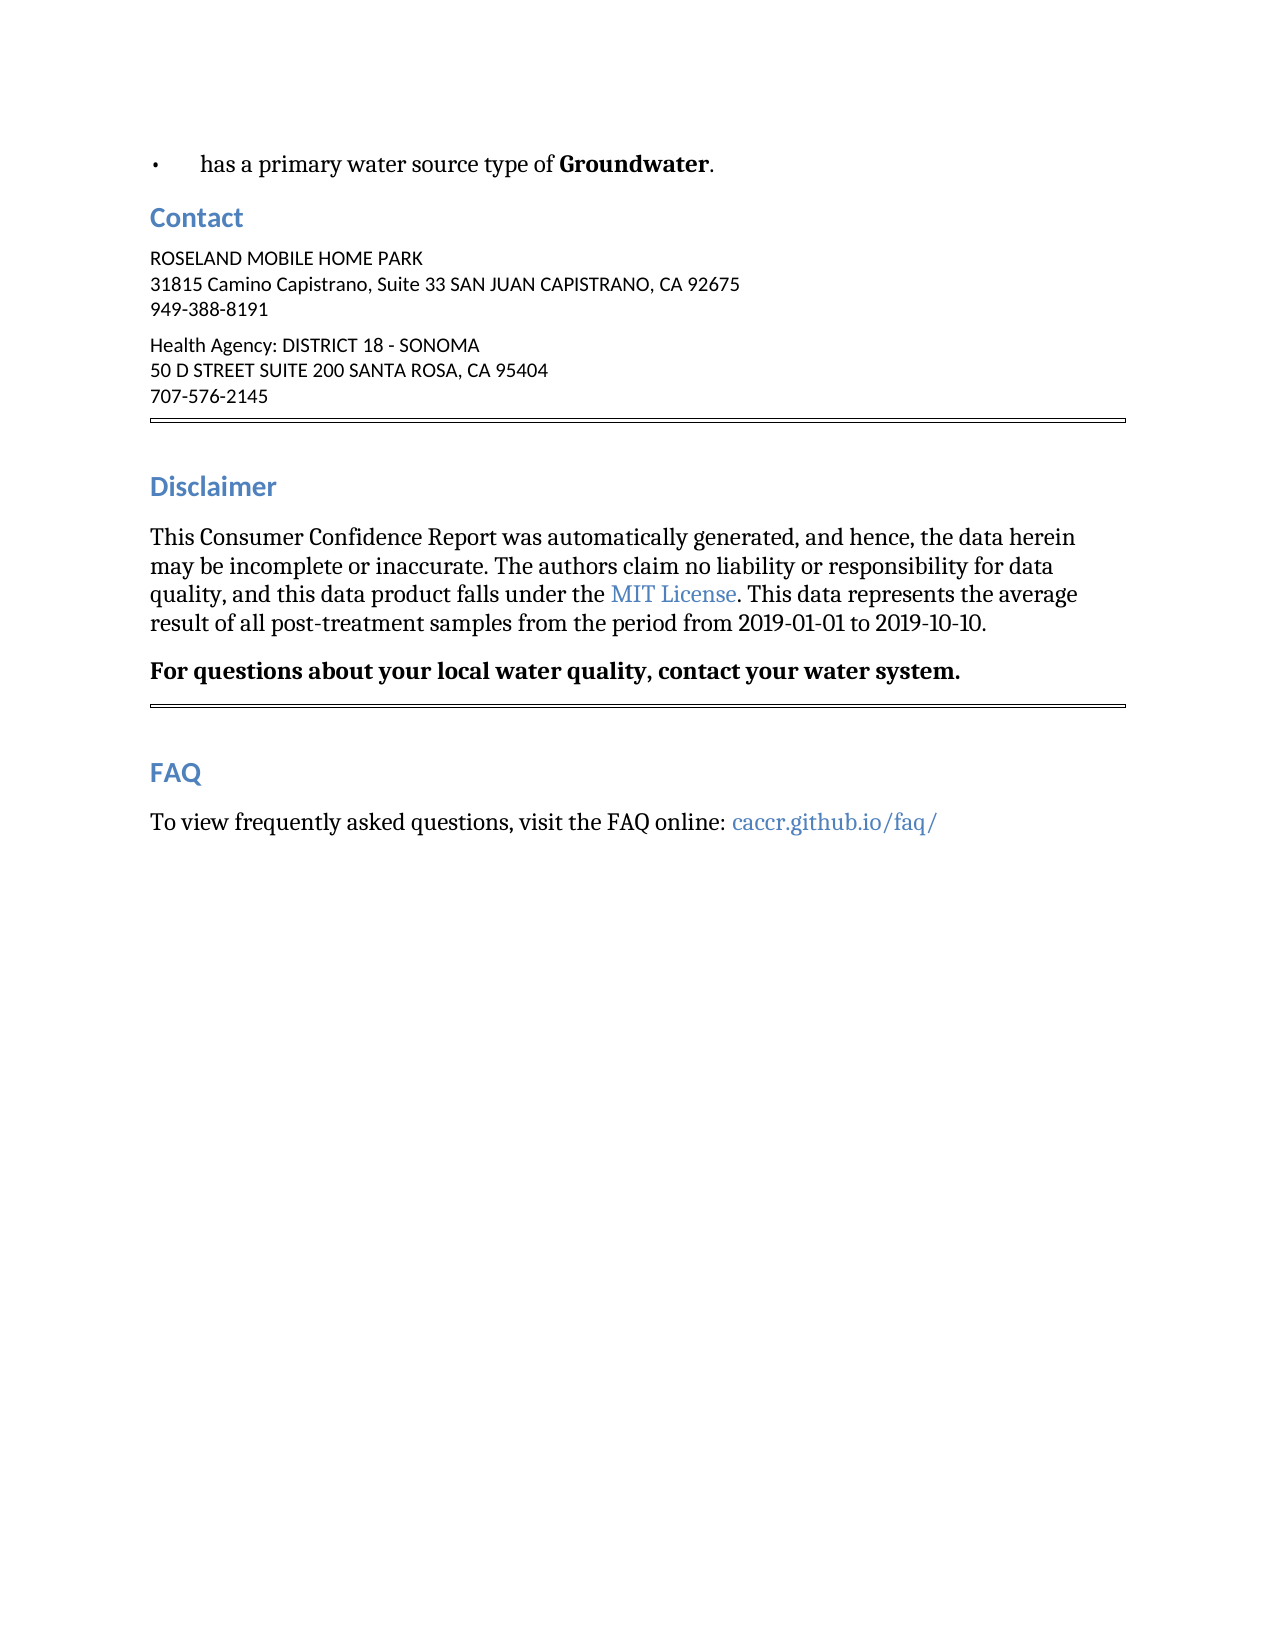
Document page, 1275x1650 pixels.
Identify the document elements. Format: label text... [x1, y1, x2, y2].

subtitle Disclaimer [150, 468, 1125, 504]
text To view frequently asked questions, visit the FAQ online: caccr.github.io/faq/ [150, 808, 1125, 837]
subtitle FAQ [150, 754, 1125, 789]
text For questions about your local water quality, contact your water system. [150, 657, 1125, 685]
subtitle Contact [150, 199, 1125, 235]
text ROSELAND MOBILE HOME PARK 31815 Camino Capistrano, Suite 33 SAN JUAN CAPISTRANO, CA 92675 949-388-8191 [150, 246, 1125, 322]
text This Consumer Confidence Report was automatically generated, and hence, the data herein may be incomplete or inaccurate. The authors claim no liability or responsibility for data quality, and this data product falls under the MIT License. This data represents the average result of all post-treatment samples from the period from 2019-01-01 to 2019-10-10. [150, 523, 1125, 638]
list has a primary water source type of Groundwater. [150, 150, 1125, 179]
text Health Agency: DISTRICT 18 - SONOMA 50 D STREET SUITE 200 SANTA ROSA, CA 95404 707-576-2145 [150, 332, 1125, 408]
